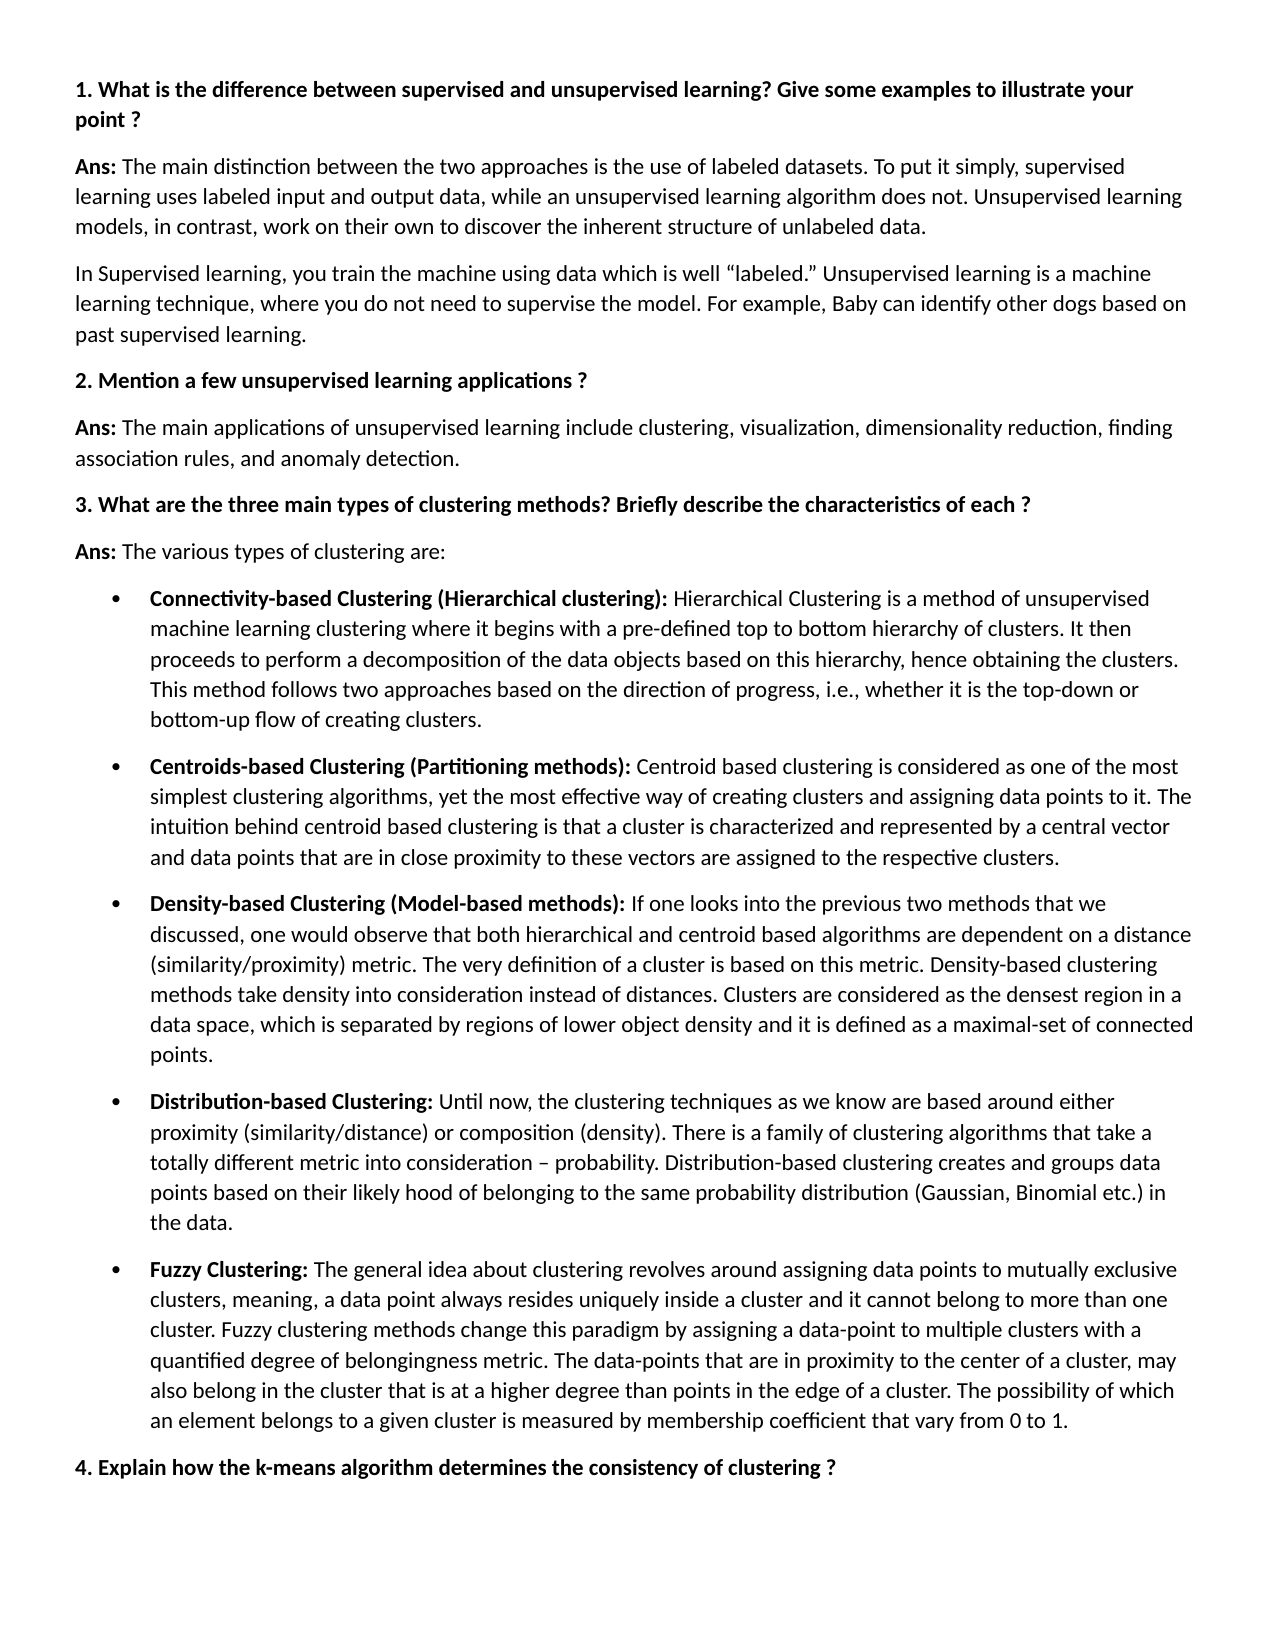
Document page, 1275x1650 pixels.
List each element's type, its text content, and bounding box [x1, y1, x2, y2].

text Ans: The main distinction between the two approaches is the use of labeled datasets. To put it simply, supervised learning uses labeled input and output data, while an unsupervised learning algorithm does not. Unsupervised learning models, in contrast, work on their own to discover the inherent structure of unlabeled data. [75, 152, 1200, 241]
list Centroids-based Clustering (Partitioning methods): Centroid based clustering is considered as one of the most simplest clustering algorithms, yet the most effective way of creating clusters and assigning data points to it. The intuition behind centroid based clustering is that a cluster is characterized and represented by a central vector and data points that are in close proximity to these vectors are assigned to the respective clusters. [112, 752, 1200, 871]
list Distribution-based Clustering: Until now, the clustering techniques as we know are based around either proximity (similarity/distance) or composition (density). There is a family of clustering algorithms that take a totally different metric into consideration – probability. Distribution-based clustering creates and groups data points based on their likely hood of belonging to the same probability distribution (Gaussian, Binomial etc.) in the data. [112, 1087, 1200, 1236]
text Ans: The main applications of unsupervised learning include clustering, visualization, dimensionality reduction, finding association rules, and anomaly detection. [75, 413, 1200, 472]
text 1. What is the difference between supervised and unsupervised learning? Give some examples to illustrate your point ? [75, 75, 1200, 133]
text 2. Mention a few unsupervised learning applications ? [75, 367, 1200, 395]
text 4. Explain how the k-means algorithm determines the consistency of clustering ? [75, 1453, 1200, 1481]
text Ans: The various types of clustering are: [75, 537, 1200, 566]
list Density-based Clustering (Model-based methods): If one looks into the previous two methods that we discussed, one would observe that both hierarchical and centroid based algorithms are dependent on a distance (similarity/proximity) metric. The very definition of a cluster is based on this metric. Density-based clustering methods take density into consideration instead of distances. Clusters are considered as the densest region in a data space, which is separated by regions of lower object density and it is defined as a maximal-set of connected points. [112, 889, 1200, 1069]
list Fuzzy Clustering: The general idea about clustering revolves around assigning data points to mutually exclusive clusters, meaning, a data point always resides uniquely inside a cluster and it cannot belong to more than one cluster. Fuzzy clustering methods change this paradigm by assigning a data-point to multiple clusters with a quantified degree of belongingness metric. The data-points that are in proximity to the center of a cluster, may also belong in the cluster that is at a higher degree than points in the edge of a cluster. The possibility of which an element belongs to a given cluster is measured by membership coefficient that vary from 0 to 1. [112, 1255, 1200, 1434]
text 3. What are the three main types of clustering methods? Briefly describe the characteristics of each ? [75, 491, 1200, 519]
text In Supervised learning, you train the machine using data which is well “labeled.” Unsupervised learning is a machine learning technique, where you do not need to supervise the model. For example, Baby can identify other dogs based on past supervised learning. [75, 259, 1200, 348]
list Connectivity-based Clustering (Hierarchical clustering): Hierarchical Clustering is a method of unsupervised machine learning clustering where it begins with a pre-defined top to bottom hierarchy of clusters. It then proceeds to perform a decomposition of the data objects based on this hierarchy, hence obtaining the clusters. This method follows two approaches based on the direction of progress, i.e., whether it is the top-down or bottom-up flow of creating clusters. [112, 584, 1200, 733]
